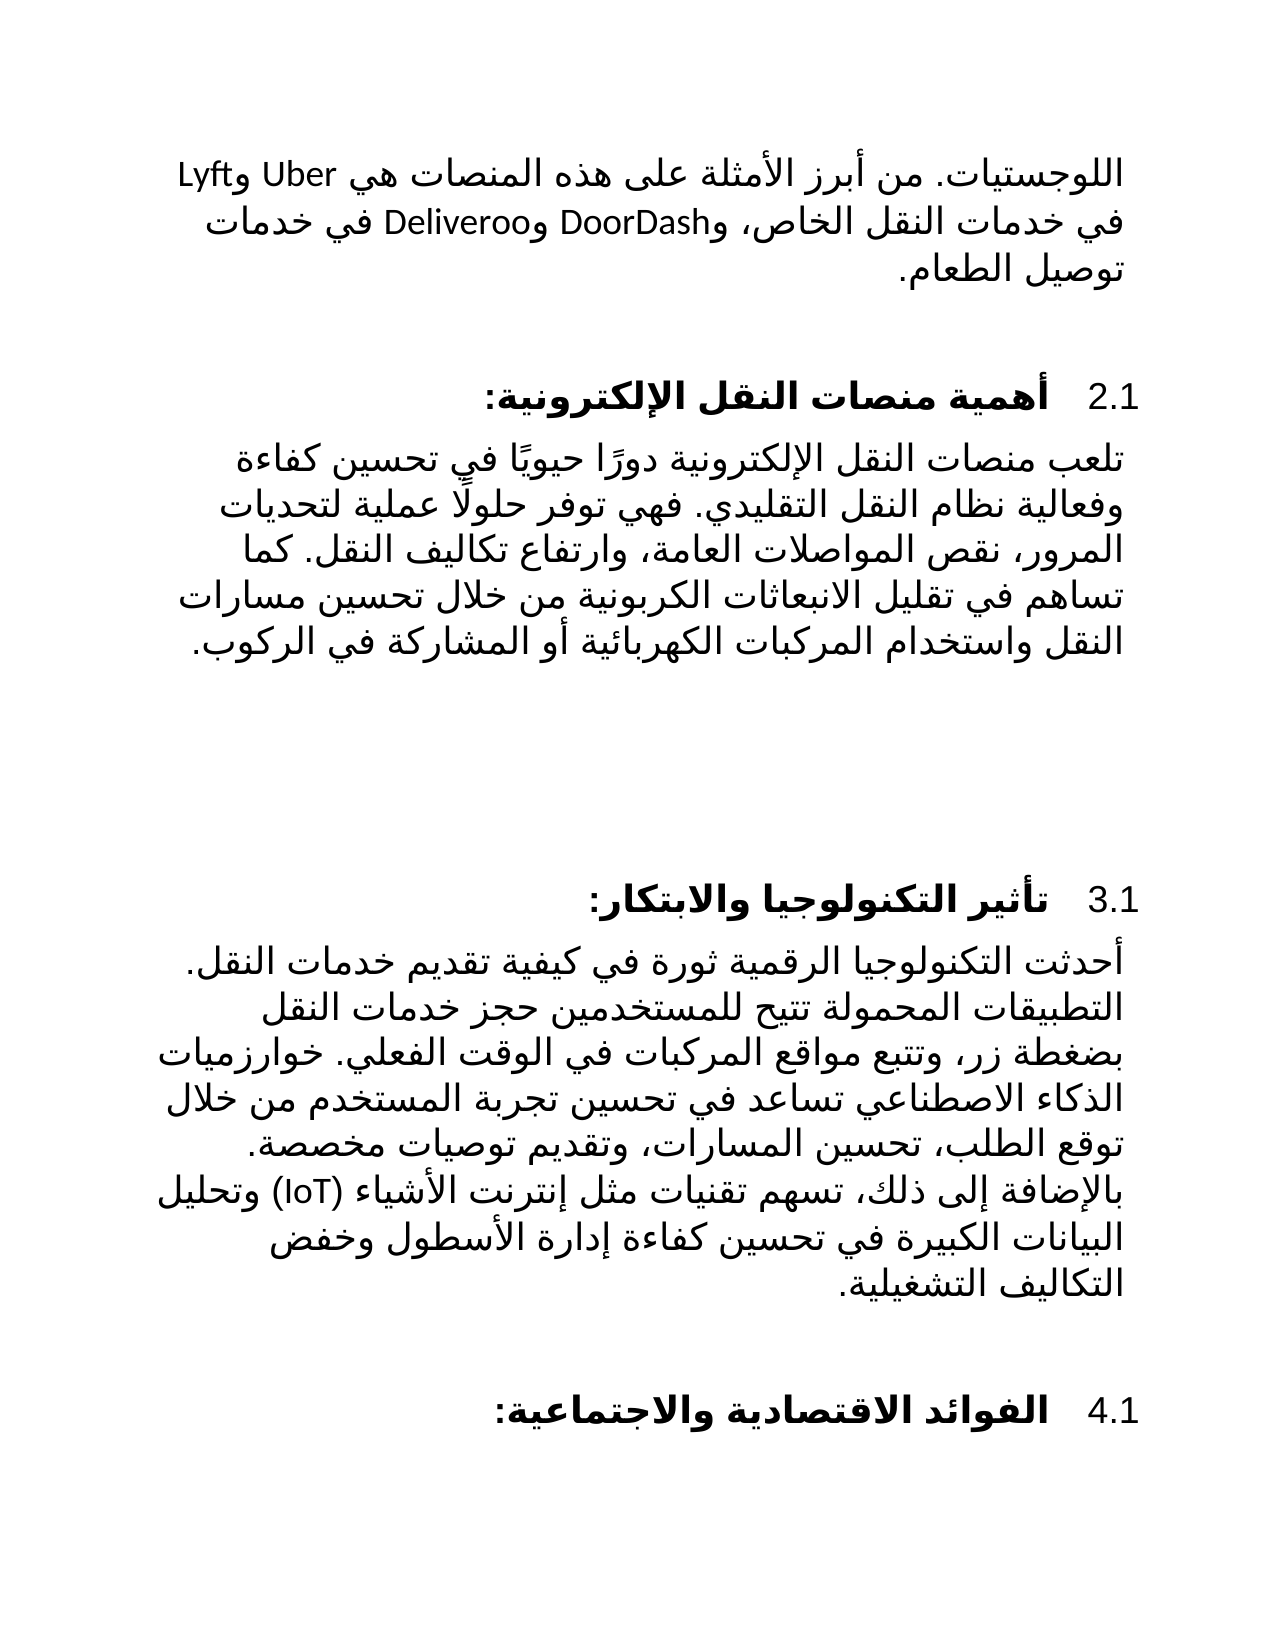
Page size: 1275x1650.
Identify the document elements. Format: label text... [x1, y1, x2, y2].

list أهمية منصات النقل الإلكترونية: [150, 374, 1087, 417]
text تلعب منصات النقل الإلكترونية دورًا حيويًا في تحسين كفاءة وفعالية نظام النقل التقليدي. فهي توفر حلولًا عملية لتحديات المرور، نقص المواصلات العامة، وارتفاع تكاليف النقل. كما تساهم في تقليل الانبعاثات الكربونية من خلال تحسين مسارات النقل واستخدام المركبات الكهربائية أو المشاركة في الركوب. [150, 436, 1125, 662]
list الفوائد الاقتصادية والاجتماعية: [150, 1389, 1087, 1432]
text أحدثت التكنولوجيا الرقمية ثورة في كيفية تقديم خدمات النقل. التطبيقات المحمولة تتيح للمستخدمين حجز خدمات النقل بضغطة زر، وتتبع مواقع المركبات في الوقت الفعلي. خوارزميات الذكاء الاصطناعي تساعد في تحسين تجربة المستخدم من خلال توقع الطلب، تحسين المسارات، وتقديم توصيات مخصصة. بالإضافة إلى ذلك، تسهم تقنيات مثل إنترنت الأشياء (IoT) وتحليل البيانات الكبيرة في تحسين كفاءة إدارة الأسطول وخفض التكاليف التشغيلية. [150, 939, 1125, 1304]
list تأثير التكنولوجيا والابتكار: [150, 877, 1087, 920]
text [150, 150, 1125, 290]
